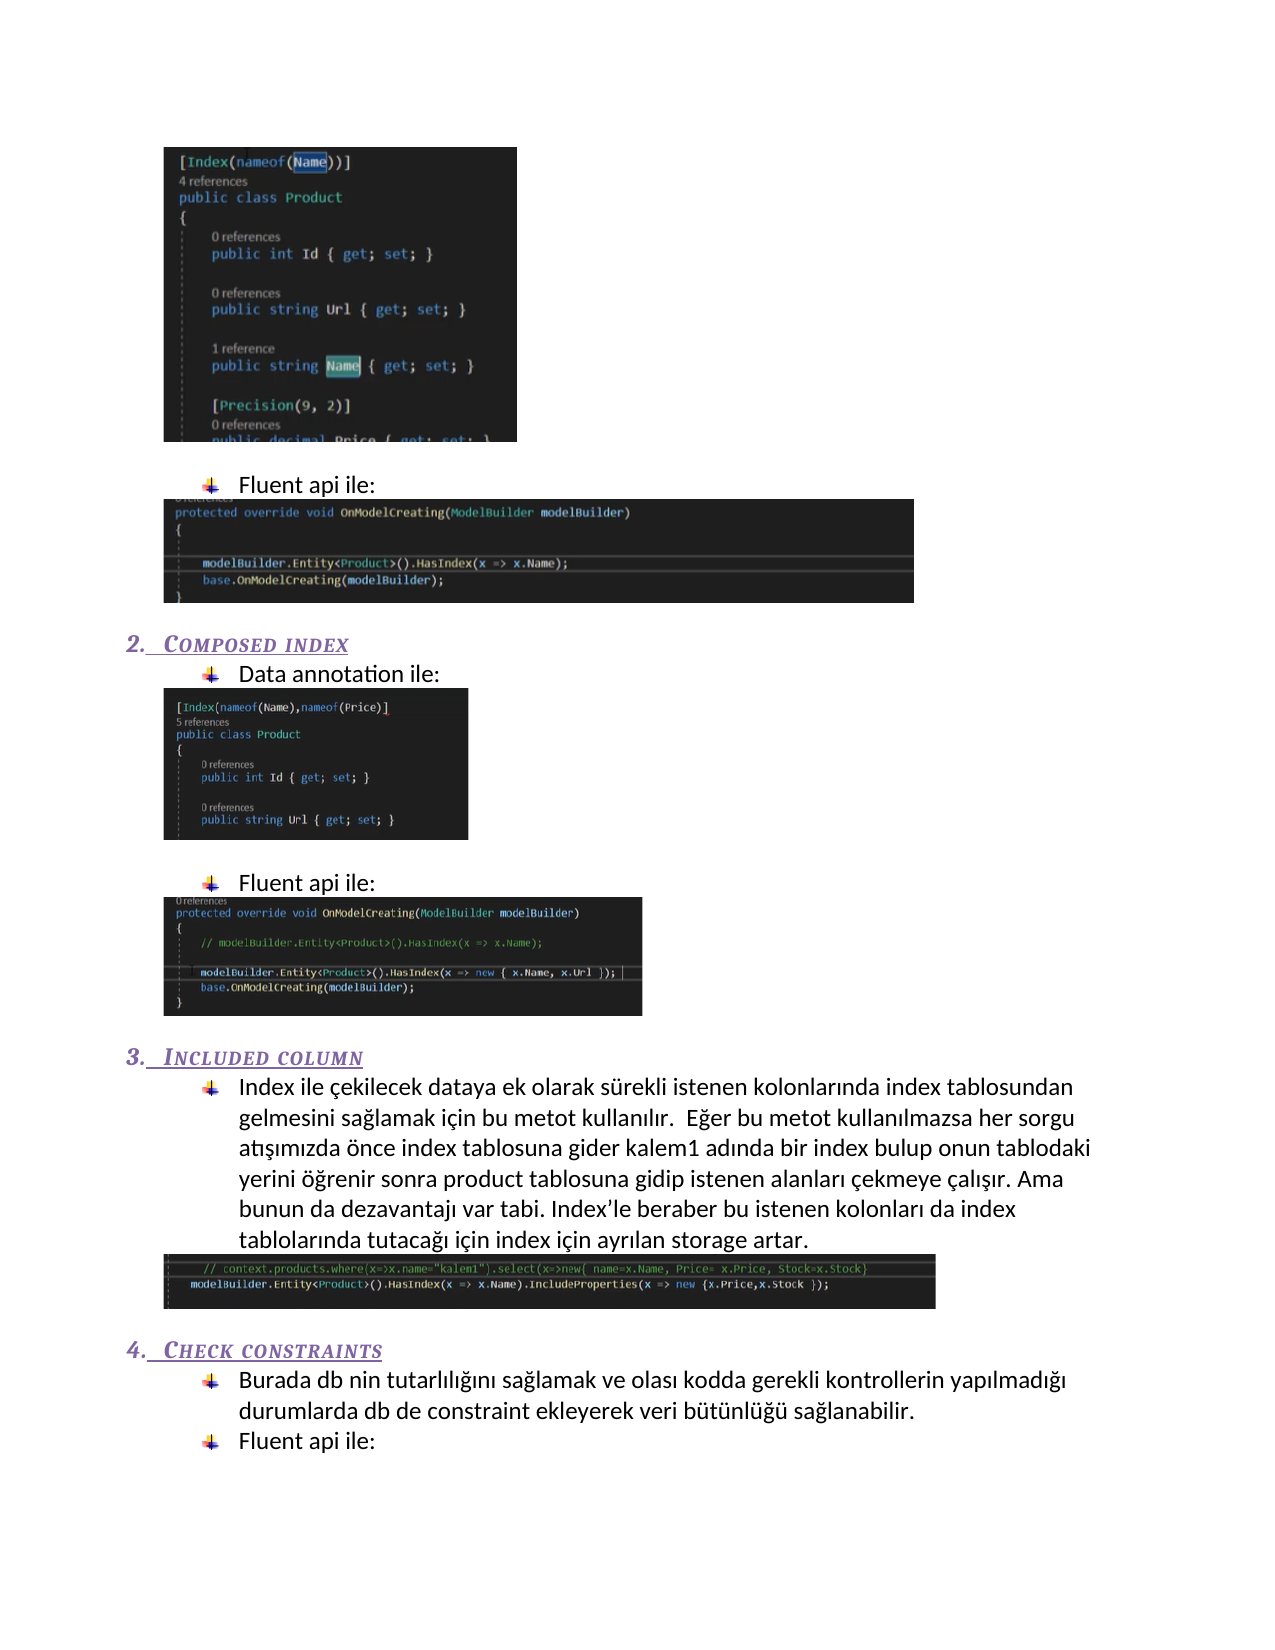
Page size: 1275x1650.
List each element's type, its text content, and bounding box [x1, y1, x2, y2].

list Fluent api ile: [201, 469, 1127, 499]
picture [163, 147, 517, 442]
picture [202, 1372, 219, 1389]
picture [202, 665, 219, 683]
list Index ile çekilecek dataya ek olarak sürekli istenen kolonlarında index tablosundan gelmesini sağlamak için bu metot kullanılır. Eğer bu metot kullanılmazsa her sorgu atışımızda önce index tablosuna gider kalem1 adında bir index bulup onun tablodaki yerini öğrenir sonra product tablosuna gidip istenen alanları çekmeye çalışır. Ama bunun da dezavantajı var tabi. Index’le beraber bu istenen kolonları da index tablolarında tutacağı için index için ayrılan storage artar. [201, 1071, 1127, 1254]
picture [163, 897, 643, 1016]
list Burada db nin tutarlılığını sağlamak ve olası kodda gerekli kontrollerin yapılmadığı durumlarda db de constraint ekleyerek veri bütünlüğü sağlanabilir. [201, 1364, 1127, 1426]
list Check constraınts [126, 1336, 1127, 1364]
list Composed ındex [126, 629, 1127, 658]
picture [163, 1254, 936, 1309]
picture [202, 476, 219, 494]
list Fluent api ile: [201, 1426, 1127, 1456]
list Included column [126, 1043, 1127, 1071]
list Fluent api ile: [201, 867, 1127, 897]
picture [163, 499, 914, 603]
picture [202, 1433, 219, 1450]
picture [163, 688, 469, 840]
list Data annotation ile: [201, 658, 1127, 689]
picture [202, 1079, 219, 1096]
picture [202, 874, 219, 892]
